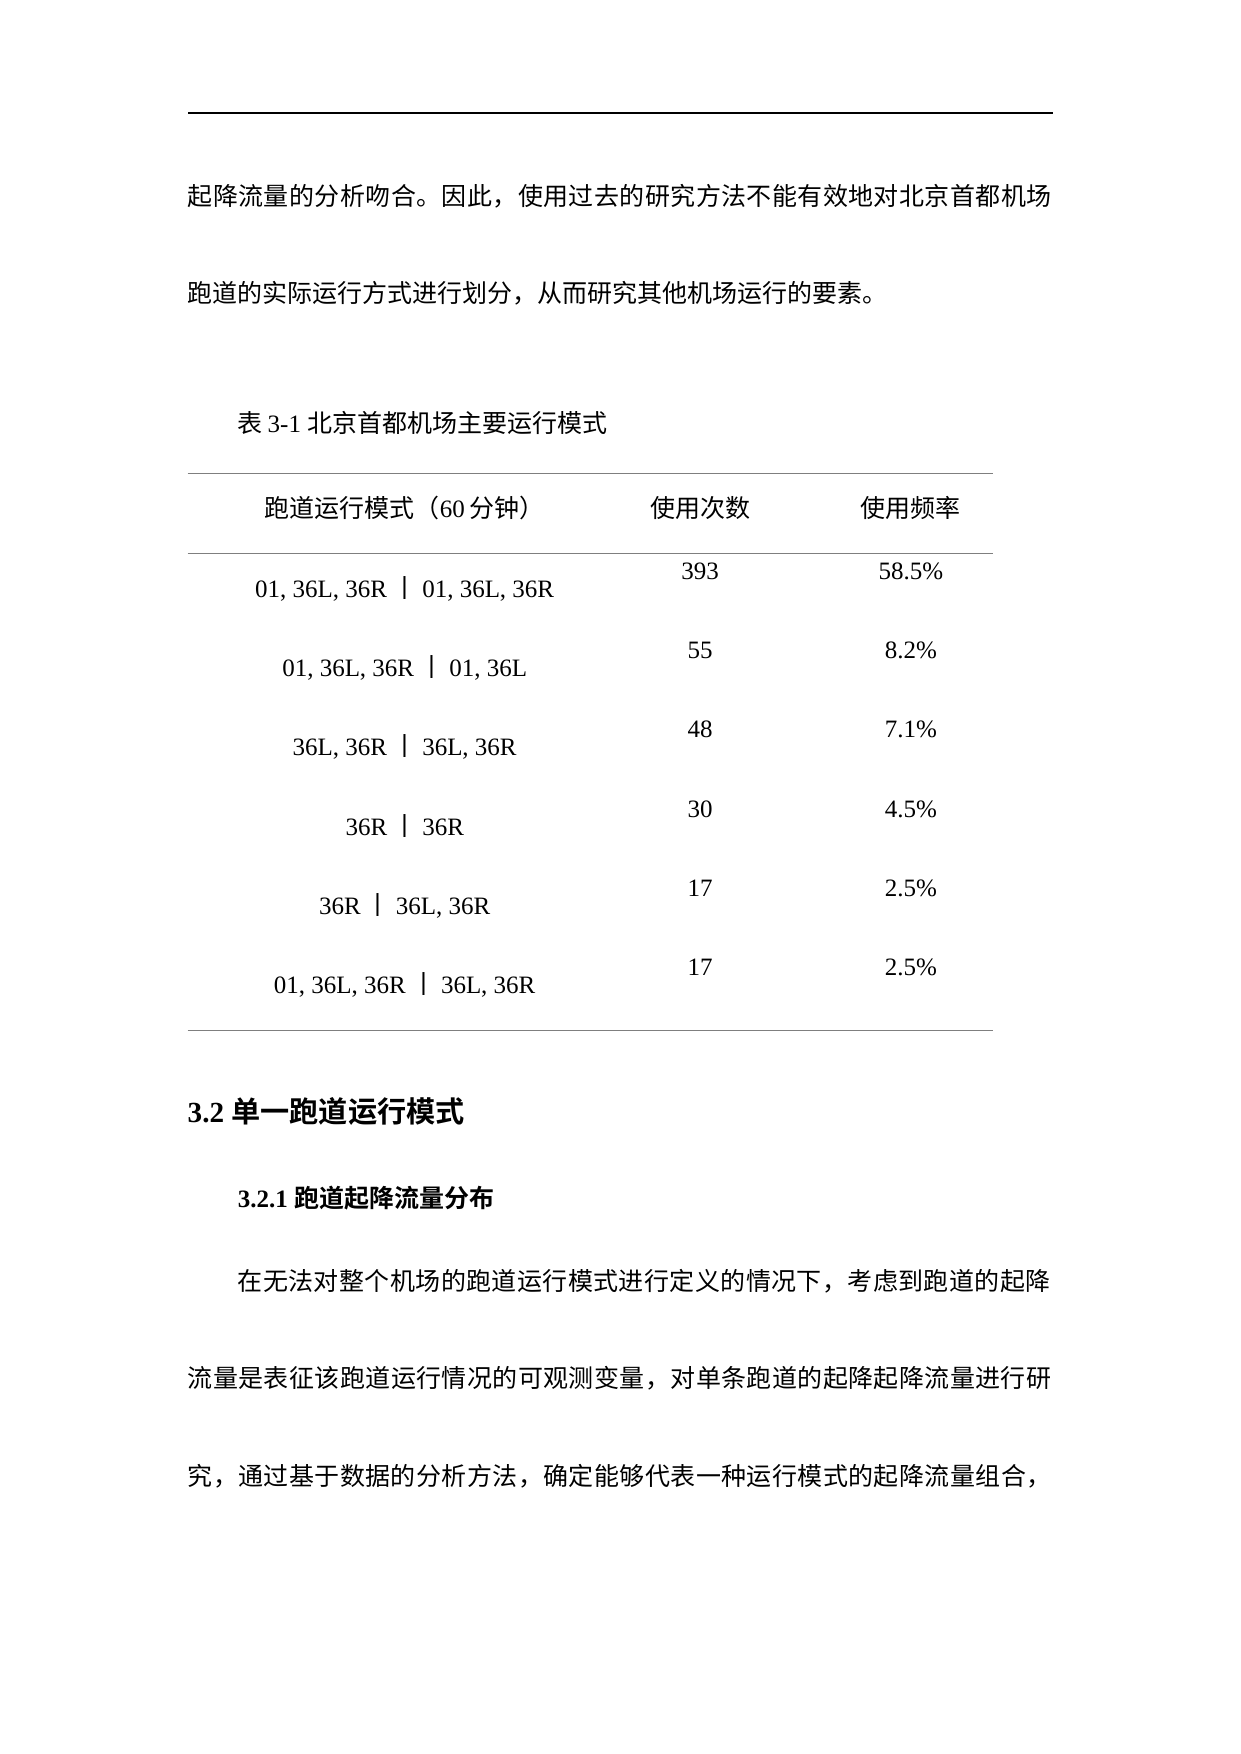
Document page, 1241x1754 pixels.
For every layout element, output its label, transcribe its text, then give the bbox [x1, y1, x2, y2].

table_cell 36R丨36L, 36R [188, 871, 571, 950]
table_cell 393 [571, 554, 778, 633]
table_cell 55 [571, 633, 778, 712]
table_cell 2.5% [778, 871, 993, 950]
table_header 使用频率 [778, 474, 993, 553]
text 表3-1 北京首都机场主要运行模式 [187, 389, 1053, 454]
table_header 跑道运行模式（60分钟） [188, 474, 571, 553]
table_cell 01, 36L, 36R丨01, 36L [188, 633, 571, 712]
table_cell 01, 36L, 36R丨36L, 36R [188, 950, 571, 1029]
table_cell 01, 36L, 36R丨01, 36L, 36R [188, 554, 571, 633]
text 在无法对整个机场的跑道运行模式进行定义的情况下，考虑到跑道的起降流量是表征该跑道运行情况的可观测变量，对单条跑道的起降起降流量进行研究，通过基于数据的分析方法，确定能够代表一种运行模式的起降流量组合，作为该条跑道的运行模式。 [187, 1247, 1053, 1507]
subtitle 3.2 单一跑道运行模式 [187, 1077, 1053, 1142]
table_header 使用次数 [571, 474, 778, 553]
table_cell 7.1% [778, 713, 993, 792]
table_cell 2.5% [778, 950, 993, 1029]
table_cell 30 [571, 792, 778, 871]
table_cell 58.5% [778, 554, 993, 633]
subtitle 3.2.1 跑道起降流量分布 [187, 1164, 1053, 1229]
table_cell 17 [571, 871, 778, 950]
table_cell 36R丨36R [188, 792, 571, 871]
table_cell 48 [571, 713, 778, 792]
table_cell 17 [571, 950, 778, 1029]
table_cell 36L, 36R丨36L, 36R [188, 713, 571, 792]
table_cell 4.5% [778, 792, 993, 871]
table_cell 8.2% [778, 633, 993, 712]
